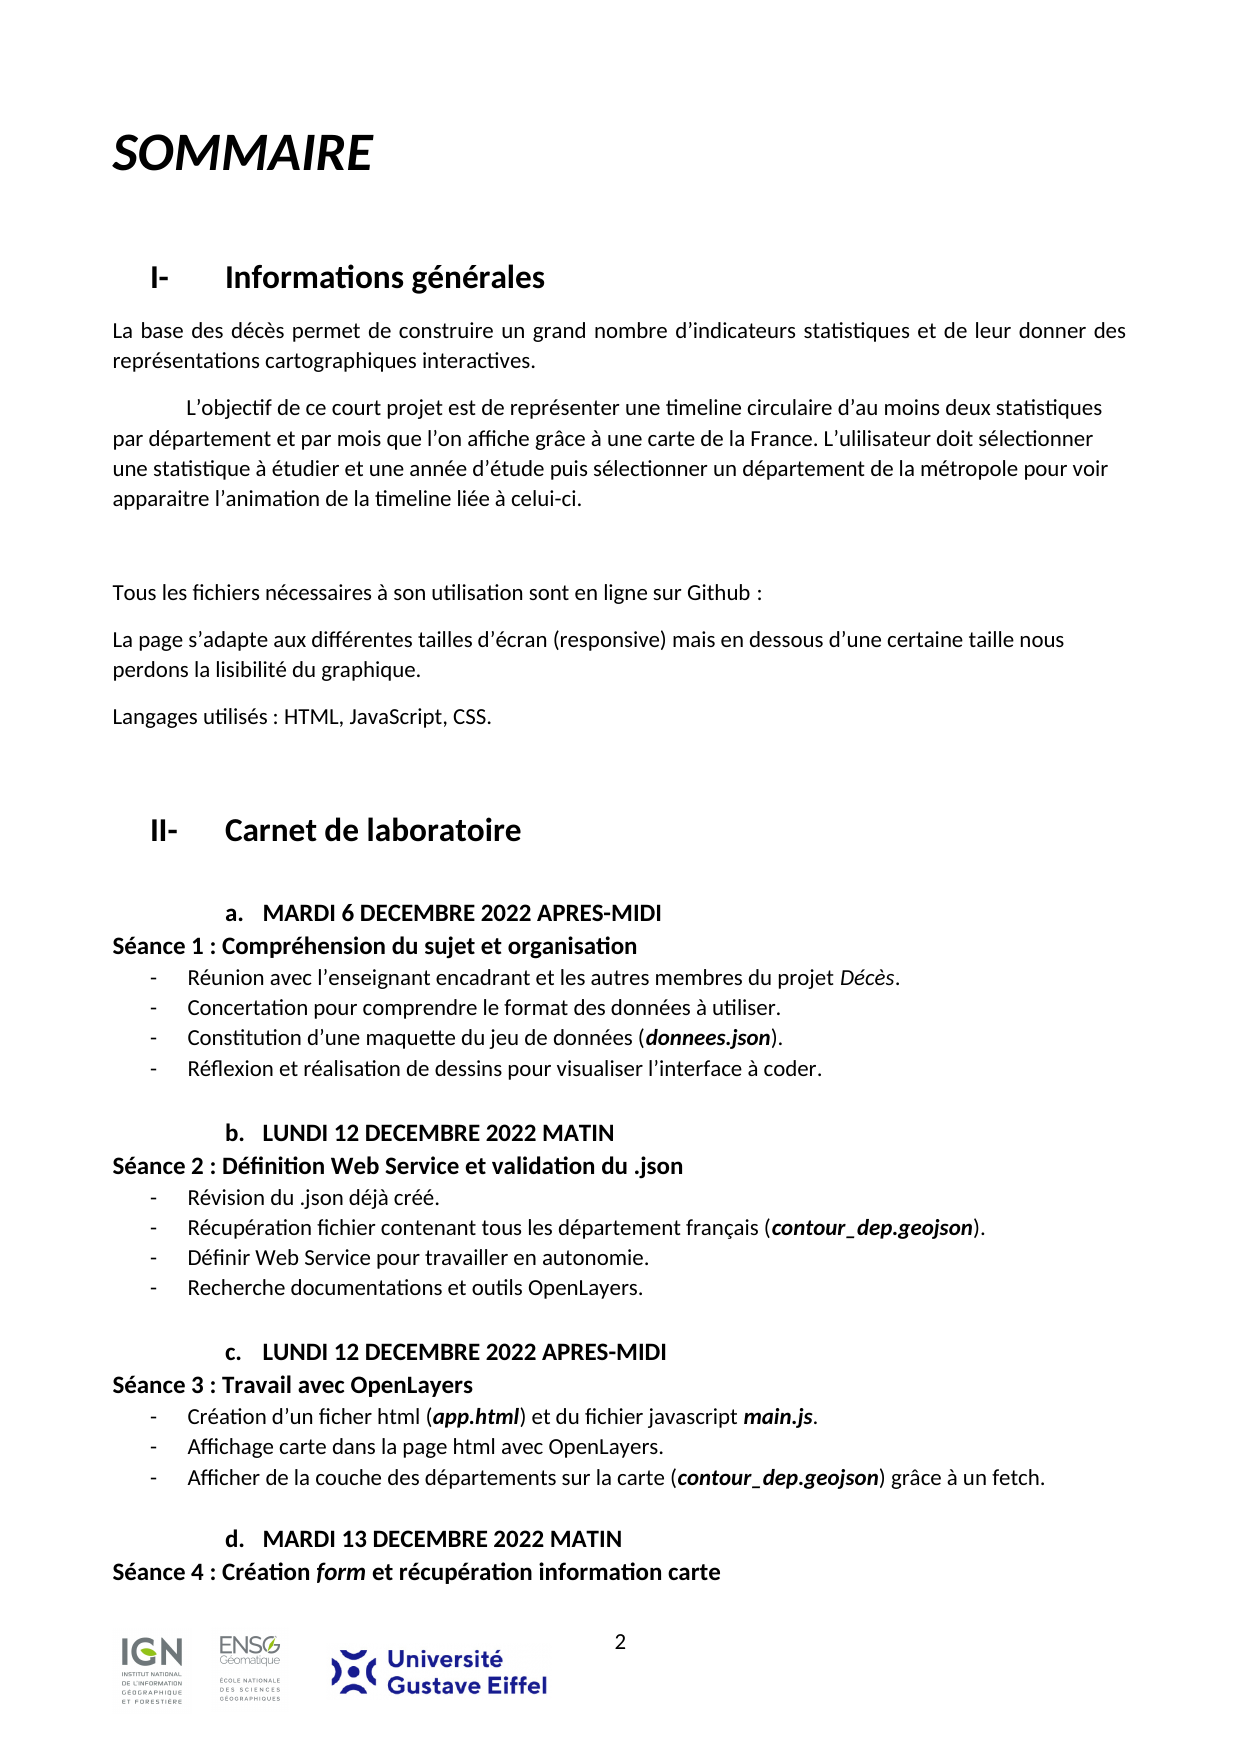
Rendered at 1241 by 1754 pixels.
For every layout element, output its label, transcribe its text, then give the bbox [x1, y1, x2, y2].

list Affichage carte dans la page html avec OpenLayers. [150, 1432, 1128, 1461]
list Réflexion et réalisation de dessins pour visualiser l’interface à coder. [150, 1054, 1128, 1082]
list Réunion avec l’enseignant encadrant et les autres membres du projet Décès. [150, 963, 1128, 991]
text SOMMAIRE [346, 118, 1128, 184]
list Concertation pour comprendre le format des données à utiliser. [150, 993, 1128, 1021]
list LUNDI 12 DECEMBRE 2022 MATIN [225, 1117, 1128, 1147]
list Carnet de laboratoire [150, 809, 1128, 850]
text Tous les fichiers nécessaires à son utilisation sont en ligne sur Github : [112, 578, 1128, 606]
list Récupération fichier contenant tous les département français (contour_dep.geojson). [150, 1213, 1128, 1241]
picture [210, 1627, 289, 1712]
text Langages utilisés : HTML, JavaScript, CSS. [112, 702, 1128, 730]
text Séance 3 : Travail avec OpenLayers [112, 1369, 1128, 1400]
text L’objectif de ce court projet est de représenter une timeline circulaire d’au moins deux statistiques par département et par mois que l’on affiche grâce à une carte de la France. L’ulilisateur doit sélectionner une statistique à étudier et une année d’étude puis sélectionner un département de la métropole pour voir apparaitre l’animation de la timeline liée à celui-ci. [112, 393, 1128, 512]
list Révision du .json déjà créé. [150, 1183, 1128, 1211]
text Séance 4 : Création form et récupération information carte [112, 1556, 1128, 1587]
list Afficher de la couche des départements sur la carte (contour_dep.geojson) grâce à un fetch. [150, 1463, 1128, 1491]
text La page s’adapte aux différentes tailles d’écran (responsive) mais en dessous d’une certaine taille nous perdons la lisibilité du graphique. [112, 625, 1128, 683]
list MARDI 13 DECEMBRE 2022 MATIN [225, 1523, 1128, 1554]
text Séance 1 : Compréhension du sujet et organisation [112, 930, 1128, 961]
text Séance 2 : Définition Web Service et validation du .json [112, 1150, 1128, 1180]
picture [326, 1643, 552, 1700]
list Définir Web Service pour travailler en autonomie. [150, 1243, 1128, 1271]
list LUNDI 12 DECEMBRE 2022 APRES-MIDI [225, 1336, 1128, 1367]
list Constitution d’une maquette du jeu de données (donnees.json). [150, 1023, 1128, 1052]
text La base des décès permet de construire un grand nombre d’indicateurs statistiques et de leur donner des représentations cartographiques interactives. [112, 316, 1128, 374]
list MARDI 6 DECEMBRE 2022 APRES-MIDI [225, 897, 1128, 928]
list Informations générales [150, 256, 1128, 296]
list Création d’un ficher html (app.html) et du fichier javascript main.js. [150, 1402, 1128, 1430]
list Recherche documentations et outils OpenLayers. [150, 1273, 1128, 1301]
picture [112, 1628, 192, 1714]
